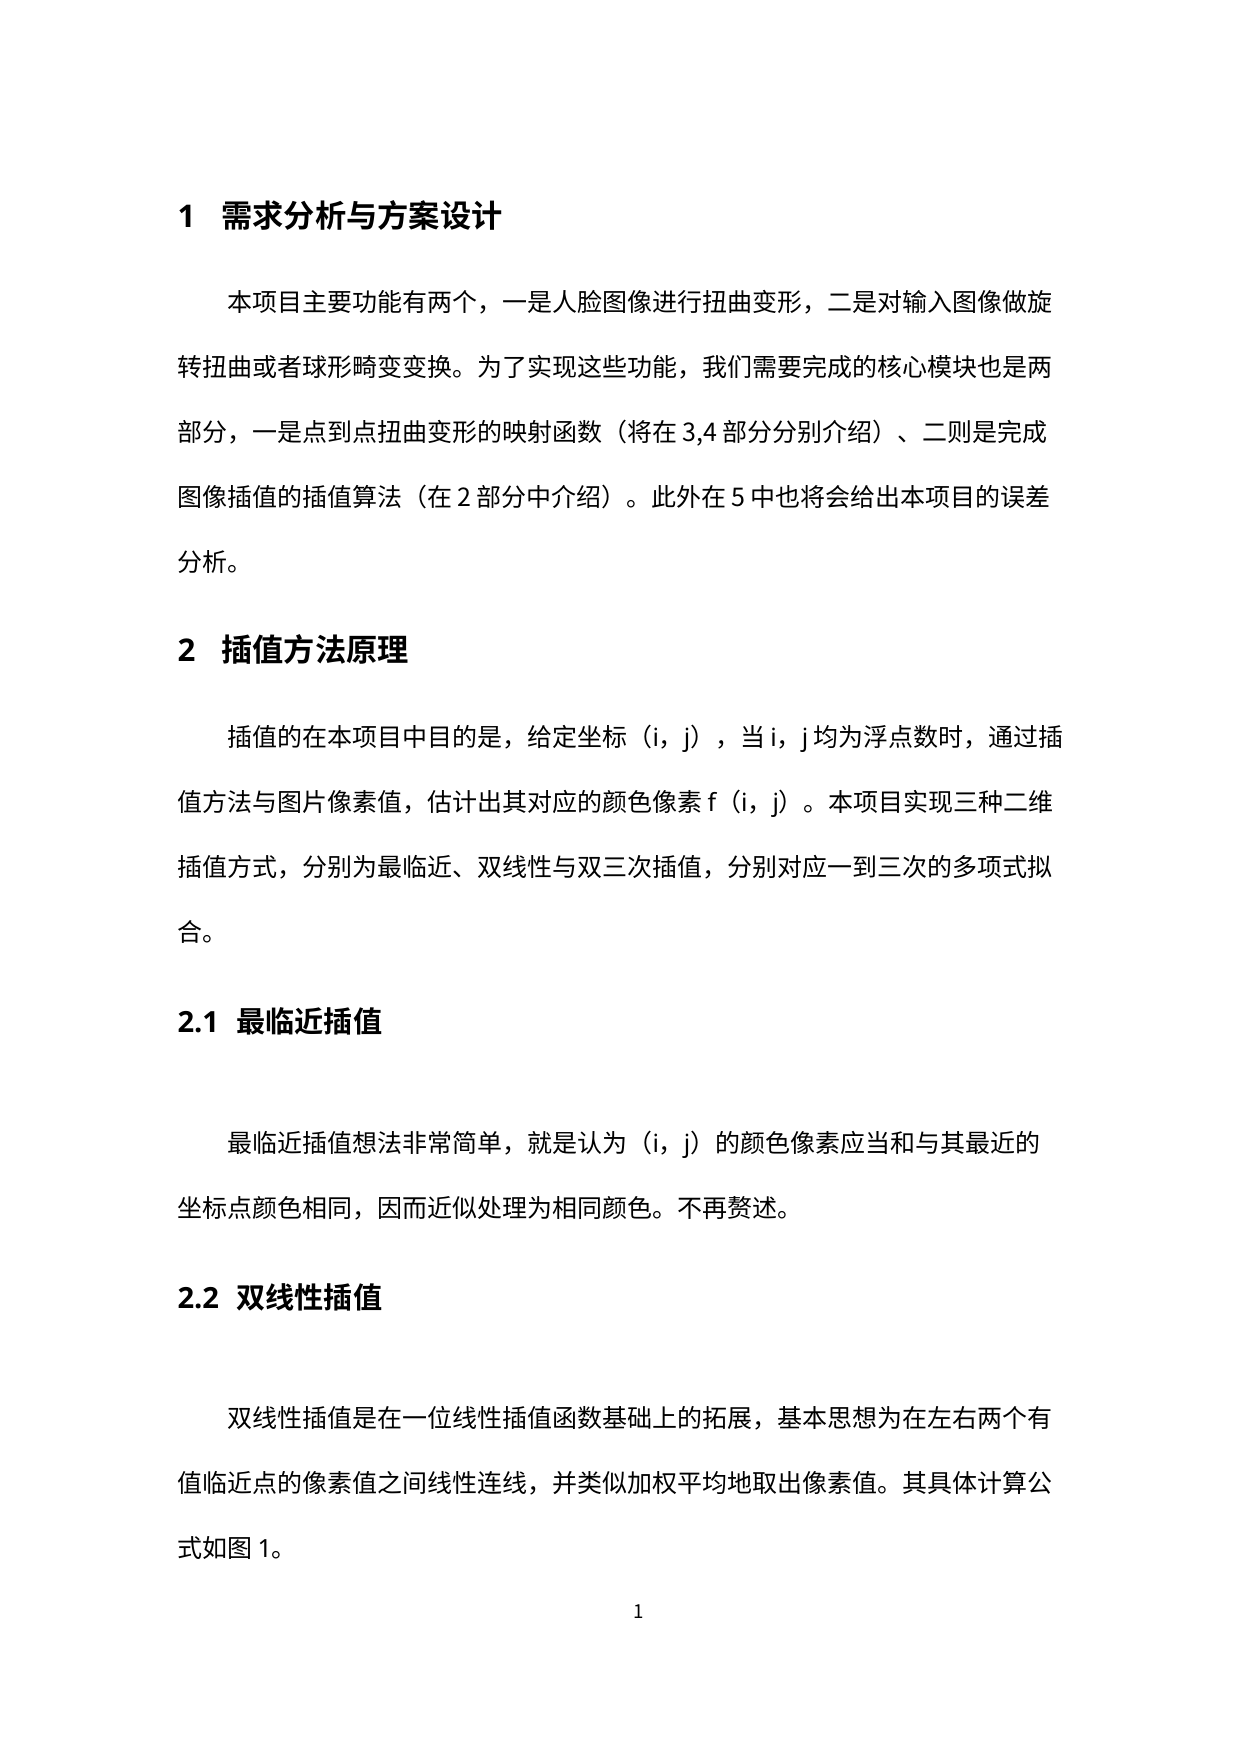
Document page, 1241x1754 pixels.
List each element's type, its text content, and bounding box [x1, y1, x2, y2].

subtitle 需求分析与方案设计 [177, 181, 1038, 246]
text 最临近插值想法非常简单，就是认为（i，j）的颜色像素应当和与其最近的坐标点颜色相同，因而近似处理为相同颜色。不再赘述。 [177, 1109, 1063, 1239]
text 本项目主要功能有两个，一是人脸图像进行扭曲变形，二是对输入图像做旋转扭曲或者球形畸变变换。为了实现这些功能，我们需要完成的核心模块也是两部分，一是点到点扭曲变形的映射函数（将在3,4部分分别介绍）、二则是完成图像插值的插值算法（在2部分中介绍）。此外在5中也将会给出本项目的误差分析。 [177, 268, 1063, 593]
subtitle 最临近插值 [177, 988, 1052, 1053]
subtitle 双线性插值 [177, 1264, 1052, 1329]
subtitle 插值方法原理 [177, 616, 1038, 681]
text 双线性插值是在一位线性插值函数基础上的拓展，基本思想为在左右两个有值临近点的像素值之间线性连线，并类似加权平均地取出像素值。其具体计算公式如图1。 [177, 1384, 1063, 1579]
text 插值的在本项目中目的是，给定坐标（i，j），当i，j均为浮点数时，通过插值方法与图片像素值，估计出其对应的颜色像素f（i，j）。本项目实现三种二维插值方式，分别为最临近、双线性与双三次插值，分别对应一到三次的多项式拟合。 [177, 703, 1063, 963]
